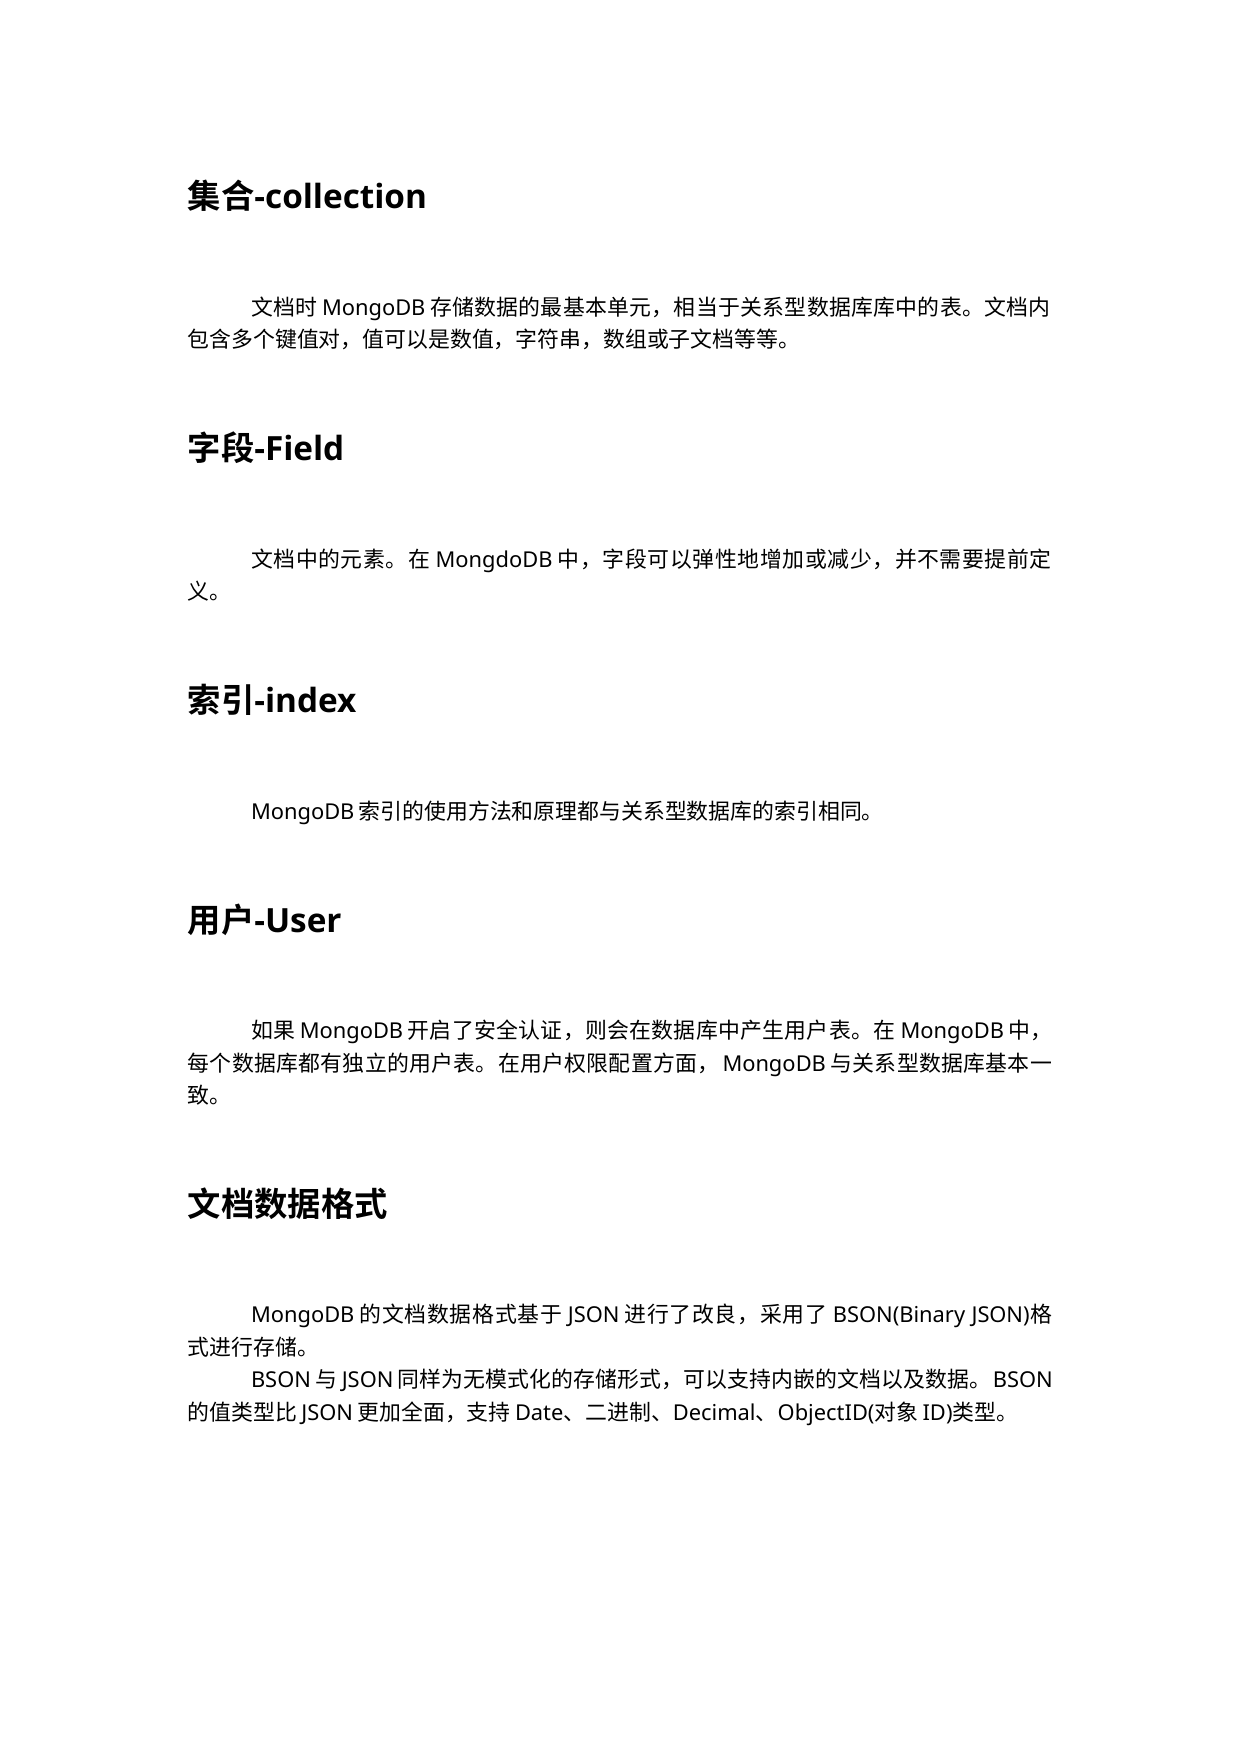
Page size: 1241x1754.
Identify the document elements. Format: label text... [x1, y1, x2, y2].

subtitle 字段-Field [187, 414, 1053, 479]
subtitle 用户-User [187, 885, 1053, 950]
text BSON与JSON同样为无模式化的存储形式，可以支持内嵌的文档以及数据。BSON的值类型比JSON更加全面，支持Date、二进制、Decimal、ObjectID(对象ID)类型。 [187, 1362, 1053, 1427]
text 如果MongoDB开启了安全认证，则会在数据库中产生用户表。在MongoDB中，每个数据库都有独立的用户表。在用户权限配置方面，MongoDB与关系型数据库基本一致。 [187, 1013, 1053, 1110]
text 文档时MongoDB存储数据的最基本单元，相当于关系型数据库库中的表。文档内包含多个键值对，值可以是数值，字符串，数组或子文档等等。 [187, 289, 1053, 354]
subtitle 索引-index [187, 666, 1053, 731]
text 文档中的元素。在MongdoDB中，字段可以弹性地增加或减少，并不需要提前定义。 [187, 541, 1053, 606]
subtitle 文档数据格式 [187, 1170, 1053, 1235]
text MongoDB的文档数据格式基于JSON进行了改良，采用了BSON(Binary JSON)格式进行存储。 [187, 1297, 1053, 1362]
text MongoDB索引的使用方法和原理都与关系型数据库的索引相同。 [187, 793, 1053, 826]
subtitle 集合-collection [187, 162, 1053, 227]
